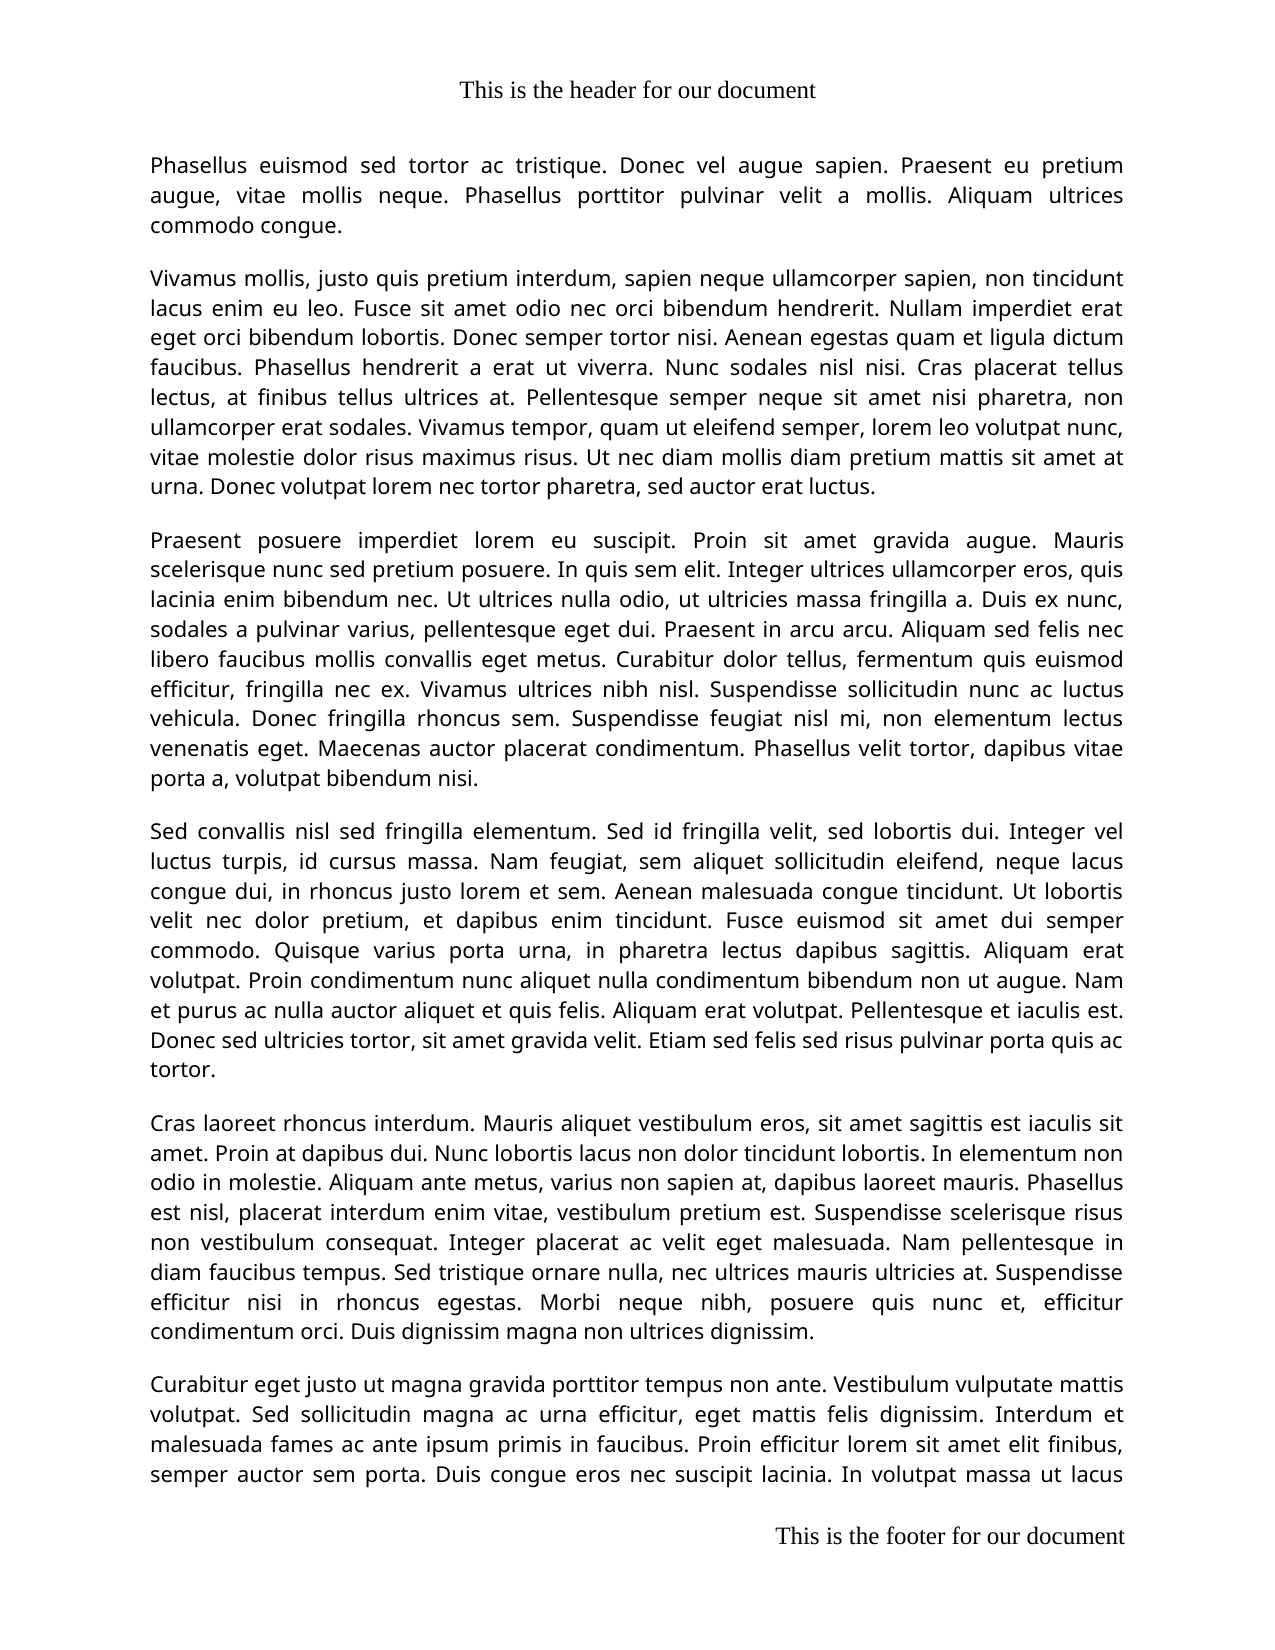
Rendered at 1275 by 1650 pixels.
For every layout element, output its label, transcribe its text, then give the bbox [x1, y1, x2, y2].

text Sed convallis nisl sed fringilla elementum. Sed id fringilla velit, sed lobortis dui. Integer vel luctus turpis, id cursus massa. Nam feugiat, sem aliquet sollicitudin eleifend, neque lacus congue dui, in rhoncus justo lorem et sem. Aenean malesuada congue tincidunt. Ut lobortis velit nec dolor pretium, et dapibus enim tincidunt. Fusce euismod sit amet dui semper commodo. Quisque varius porta urna, in pharetra lectus dapibus sagittis. Aliquam erat volutpat. Proin condimentum nunc aliquet nulla condimentum bibendum non ut augue. Nam et purus ac nulla auctor aliquet et quis felis. Aliquam erat volutpat. Pellentesque et iaculis est. Donec sed ultricies tortor, sit amet gravida velit. Etiam sed felis sed risus pulvinar porta quis ac tortor. [150, 816, 1125, 1084]
text Cras laoreet rhoncus interdum. Mauris aliquet vestibulum eros, sit amet sagittis est iaculis sit amet. Proin at dapibus dui. Nunc lobortis lacus non dolor tincidunt lobortis. In elementum non odio in molestie. Aliquam ante metus, varius non sapien at, dapibus laoreet mauris. Phasellus est nisl, placerat interdum enim vitae, vestibulum pretium est. Suspendisse scelerisque risus non vestibulum consequat. Integer placerat ac velit eget malesuada. Nam pellentesque in diam faucibus tempus. Sed tristique ornare nulla, nec ultrices mauris ultricies at. Suspendisse efficitur nisi in rhoncus egestas. Morbi neque nibh, posuere quis nunc et, efficitur condimentum orci. Duis dignissim magna non ultrices dignissim. [150, 1108, 1125, 1346]
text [150, 1369, 1125, 1489]
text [150, 150, 1125, 239]
text Praesent posuere imperdiet lorem eu suscipit. Proin sit amet gravida augue. Mauris scelerisque nunc sed pretium posuere. In quis sem elit. Integer ultrices ullamcorper eros, quis lacinia enim bibendum nec. Ut ultrices nulla odio, ut ultricies massa fringilla a. Duis ex nunc, sodales a pulvinar varius, pellentesque eget dui. Praesent in arcu arcu. Aliquam sed felis nec libero faucibus mollis convallis eget metus. Curabitur dolor tellus, fermentum quis euismod efficitur, fringilla nec ex. Vivamus ultrices nibh nisl. Suspendisse sollicitudin nunc ac luctus vehicula. Donec fringilla rhoncus sem. Suspendisse feugiat nisl mi, non elementum lectus venenatis eget. Maecenas auctor placerat condimentum. Phasellus velit tortor, dapibus vitae porta a, volutpat bibendum nisi. [150, 524, 1125, 793]
text Vivamus mollis, justo quis pretium interdum, sapien neque ullamcorper sapien, non tincidunt lacus enim eu leo. Fusce sit amet odio nec orci bibendum hendrerit. Nullam imperdiet erat eget orci bibendum lobortis. Donec semper tortor nisi. Aenean egestas quam et ligula dictum faucibus. Phasellus hendrerit a erat ut viverra. Nunc sodales nisl nisi. Cras placerat tellus lectus, at finibus tellus ultrices at. Pellentesque semper neque sit amet nisi pharetra, non ullamcorper erat sodales. Vivamus tempor, quam ut eleifend semper, lorem leo volutpat nunc, vitae molestie dolor risus maximus risus. Ut nec diam mollis diam pretium mattis sit amet at urna. Donec volutpat lorem nec tortor pharetra, sed auctor erat luctus. [150, 263, 1125, 501]
